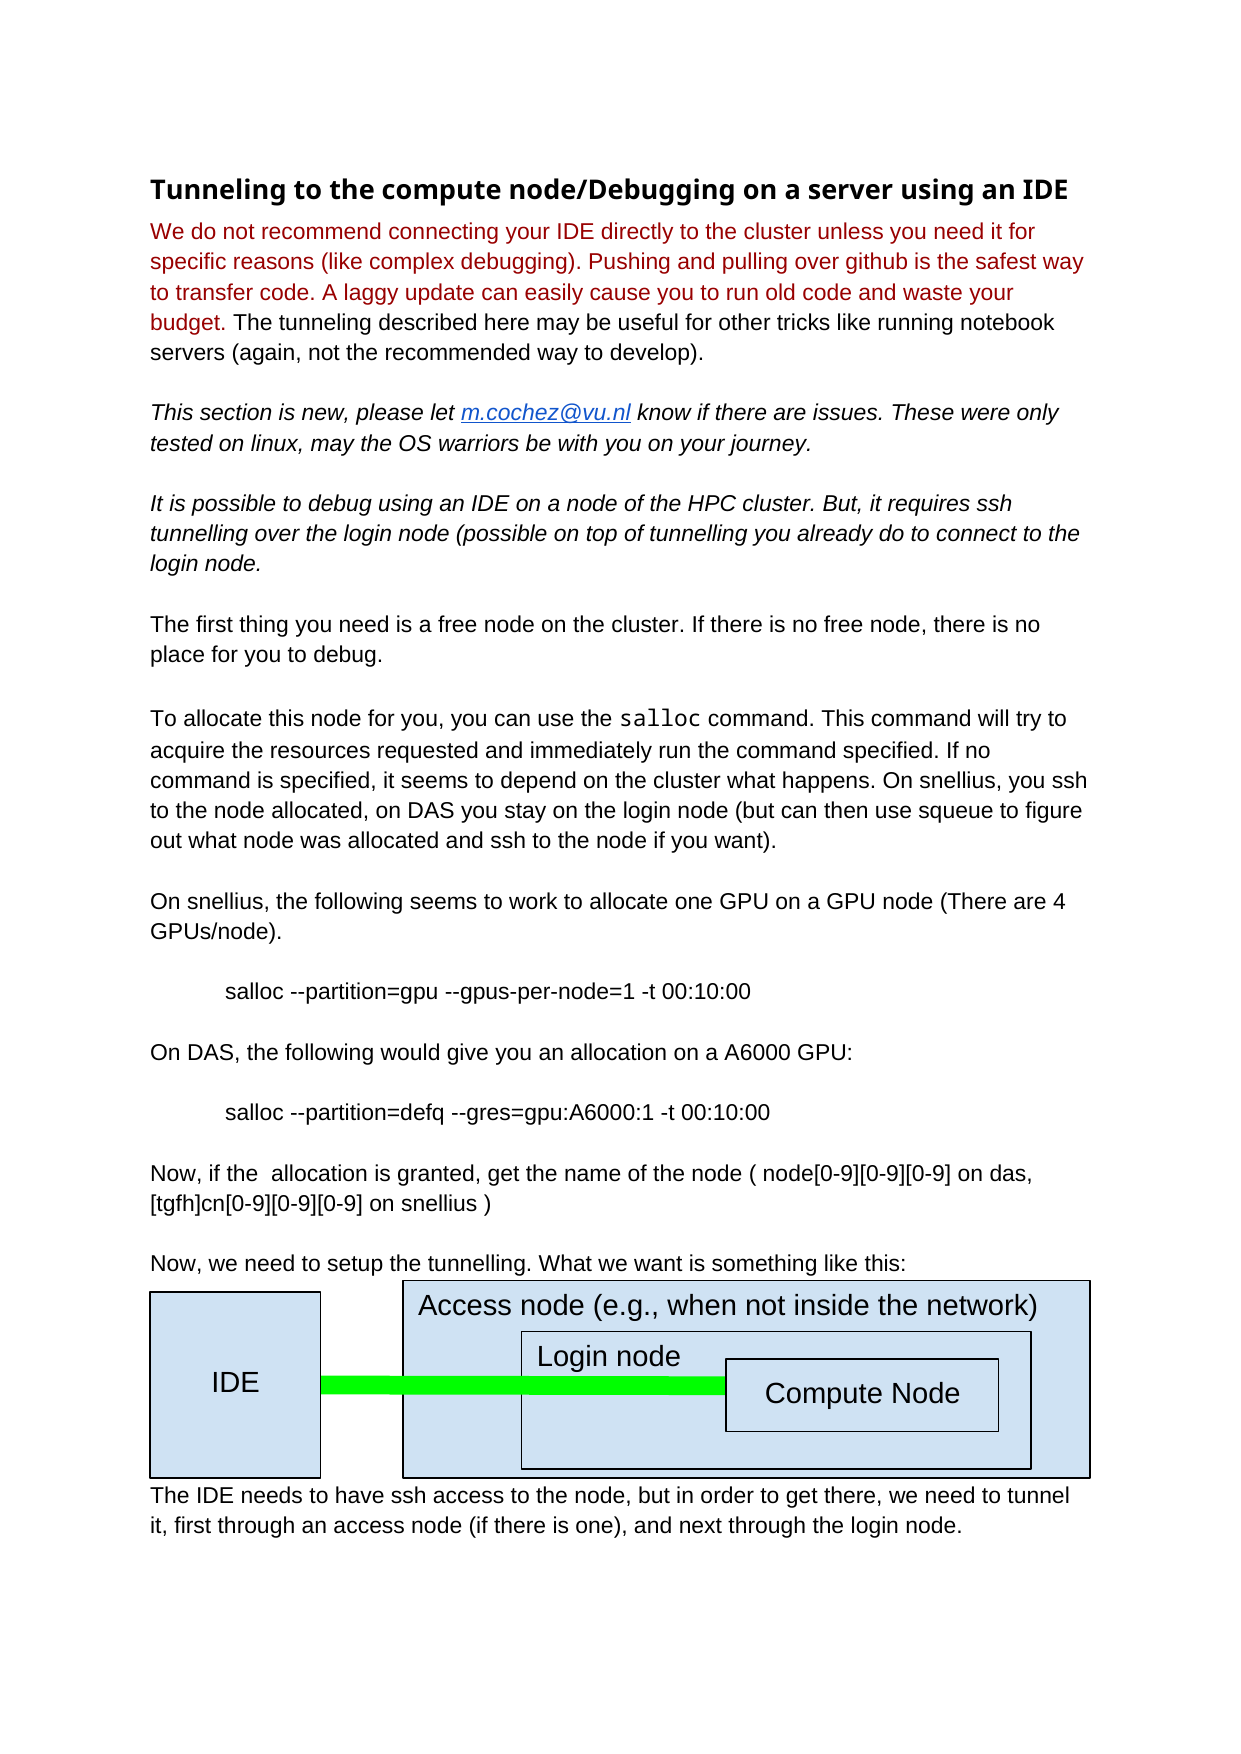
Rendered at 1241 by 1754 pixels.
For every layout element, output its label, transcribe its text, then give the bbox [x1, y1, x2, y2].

text Now, if the allocation is granted, get the name of the node ( node[0-9][0-9][0-9] on das, [tgfh]cn[0-9][0-9][0-9] on snellius ) [150, 1159, 1090, 1216]
text The IDE needs to have ssh access to the node, but in order to get there, we need to tunnel it, first through an access node (if there is one), and next through the login node. [150, 1482, 1090, 1539]
text We do not recommend connecting your IDE directly to the cluster unless you need it for specific reasons (like complex debugging). Pushing and pulling over github is the safest way to transfer code. A laggy update can easily cause you to run old code and waste your budget. The tunneling described here may be useful for other tricks like running notebook servers (again, not the recommended way to develop). [150, 218, 1090, 365]
text To allocate this node for you, you can use the salloc command. This command will try to acquire the resources requested and immediately run the command specified. If no command is specified, it seems to depend on the cluster what happens. On snellius, you ssh to the node allocated, on DAS you stay on the login node (but can then use squeue to figure out what node was allocated and ssh to the node if you want). [150, 701, 1090, 853]
text Now, we need to setup the tunnelling. What we want is something like this: [150, 1250, 1090, 1276]
text salloc --partition=defq --gres=gpu:A6000:1 -t 00:10:00 [150, 1099, 1090, 1125]
text It is possible to debug using an IDE on a node of the HPC cluster. But, it requires ssh tunnelling over the login node (possible on top of tunnelling you already do to connect to the login node. [150, 490, 1090, 577]
text salloc --partition=gpu --gpus-per-node=1 -t 00:10:00 [150, 978, 1090, 1004]
text The first thing you need is a free node on the cluster. If there is no free node, there is no place for you to debug. [150, 611, 1090, 667]
text This section is new, please let m.cochez@vu.nl know if there are issues. These were only tested on linux, may the OS warriors be with you on your journey. [150, 399, 1090, 456]
text On DAS, the following would give you an allocation on a A6000 GPU: [150, 1039, 1090, 1065]
text On snellius, the following seems to work to allocate one GPU on a GPU node (There are 4 GPUs/node). [150, 888, 1090, 944]
subtitle Tunneling to the compute node/Debugging on a server using an IDE [150, 171, 1090, 208]
